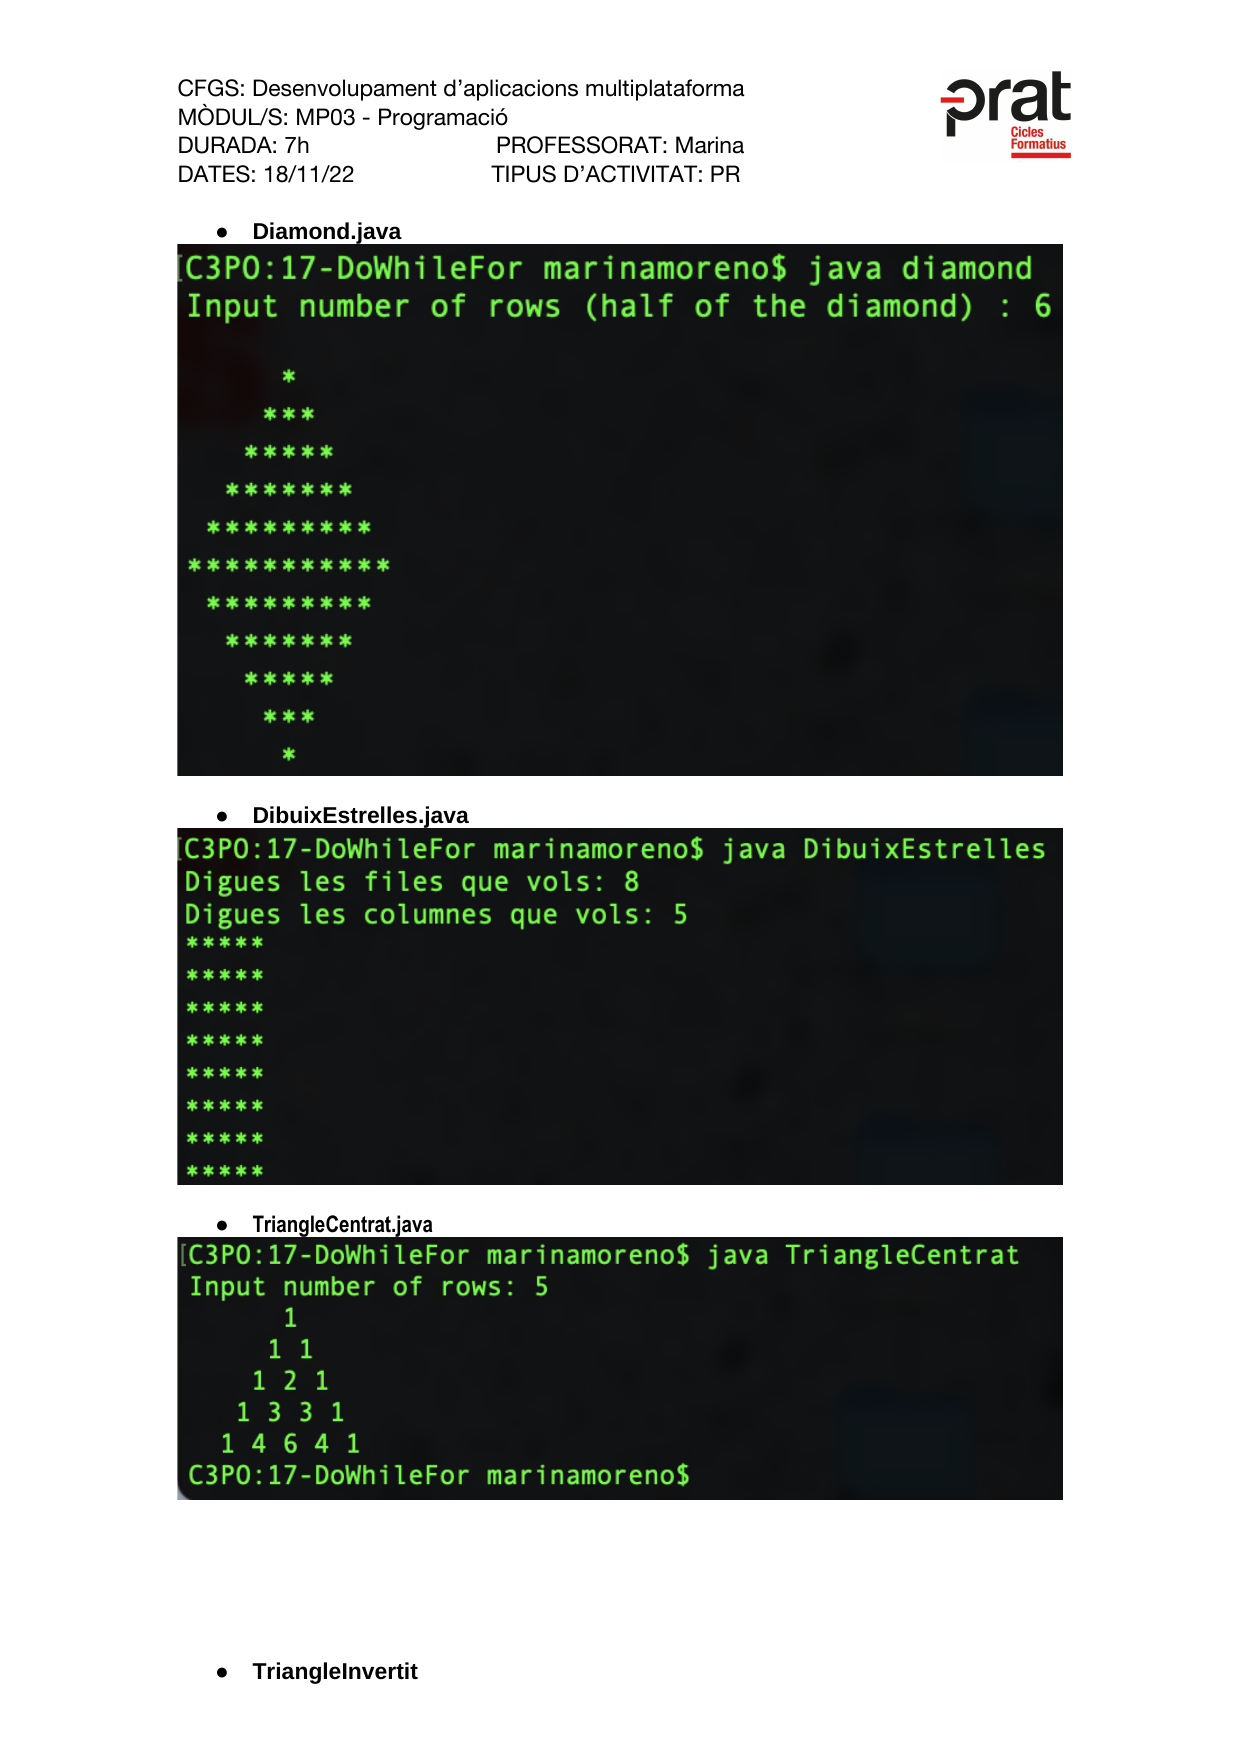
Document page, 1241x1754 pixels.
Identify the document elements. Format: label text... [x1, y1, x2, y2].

list TriangleCentrat.java [215, 1211, 1063, 1237]
list TriangleInvertit [215, 1658, 1063, 1684]
list DibuixEstrelles.java [215, 802, 1063, 828]
list Diamond.java [215, 218, 1063, 244]
picture [939, 69, 1073, 162]
picture [177, 1237, 1063, 1500]
picture [177, 828, 1063, 1185]
picture [177, 244, 1063, 776]
